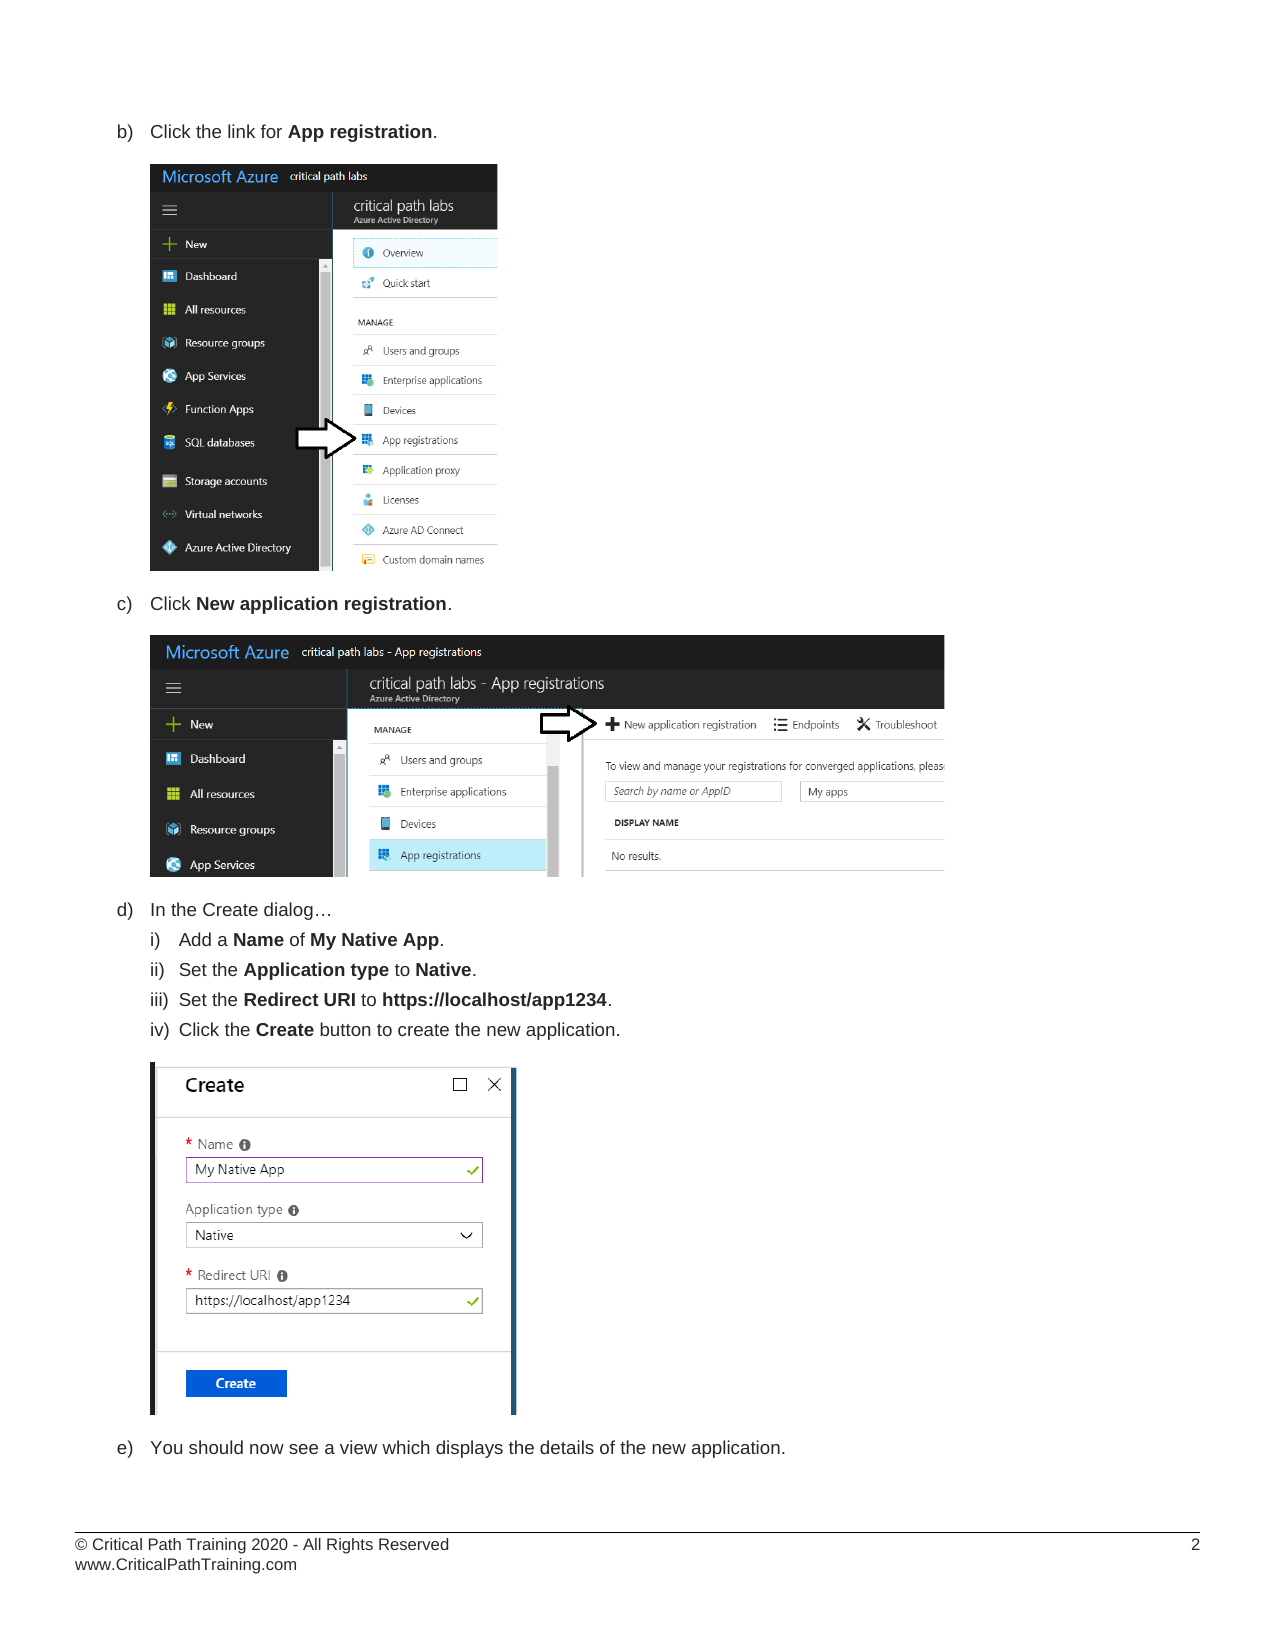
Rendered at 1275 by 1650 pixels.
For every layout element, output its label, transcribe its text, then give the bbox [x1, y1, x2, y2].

list Set the Application type to Native. [150, 959, 1200, 980]
list Click the Create button to create the new application. [150, 1018, 1200, 1040]
picture [150, 1062, 517, 1415]
list You should now see a view which displays the details of the new application. [117, 1436, 1200, 1458]
list Set the Redirect URI to https://localhost/app1234. [150, 989, 1200, 1010]
picture [150, 164, 498, 571]
list In the Create dialog… [117, 899, 1200, 921]
list Add a Name of My Native App. [150, 929, 1200, 950]
list Click New application registration. [117, 592, 1200, 614]
picture [150, 635, 945, 877]
list Click the link for App registration. [117, 121, 1200, 142]
